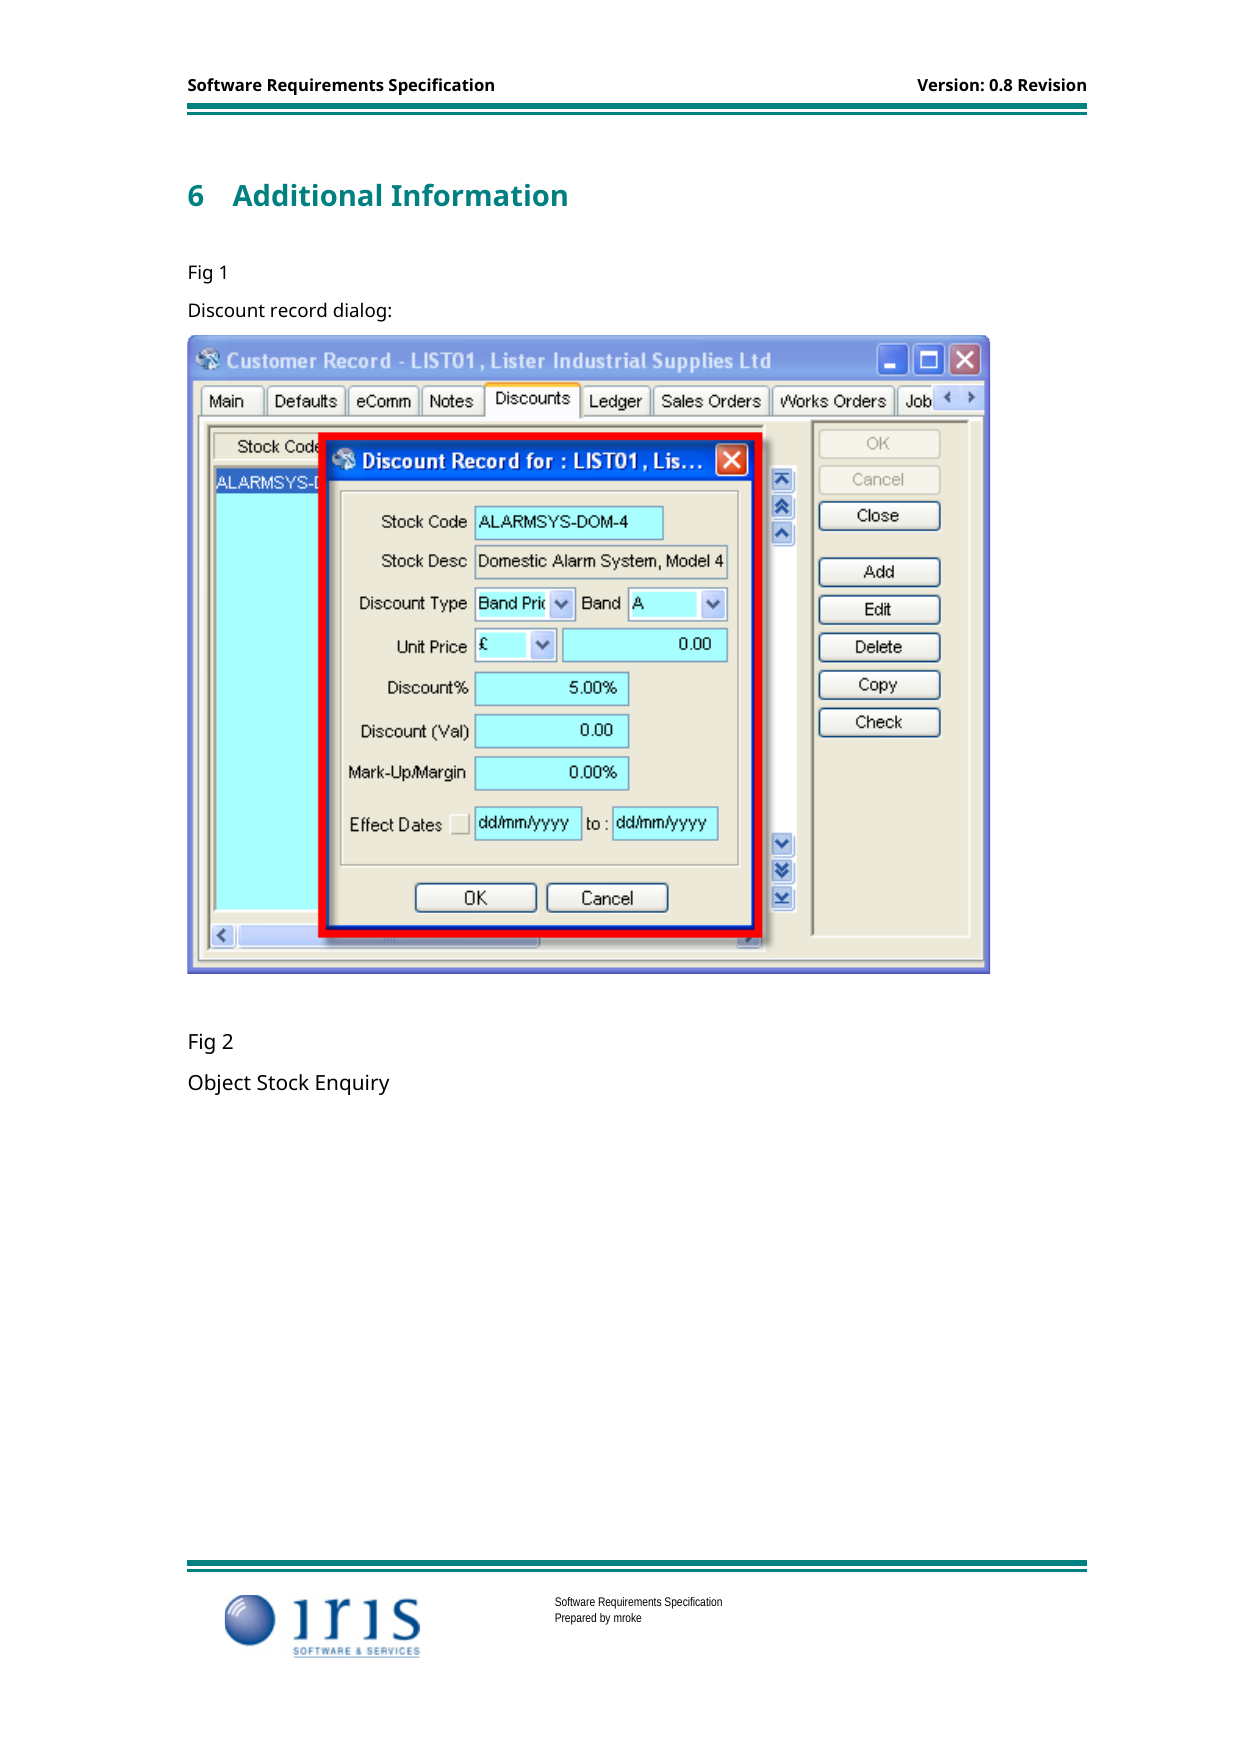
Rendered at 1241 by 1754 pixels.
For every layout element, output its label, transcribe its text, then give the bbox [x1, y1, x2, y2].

picture [187, 335, 991, 974]
list Object Stock Enquiry [187, 1068, 1087, 1097]
subtitle Additional Information [187, 175, 1087, 215]
picture [224, 1595, 421, 1658]
text Discount record dialog: [187, 297, 1087, 322]
text Fig 1 [187, 259, 1087, 284]
list Fig 2 [187, 1027, 1087, 1056]
